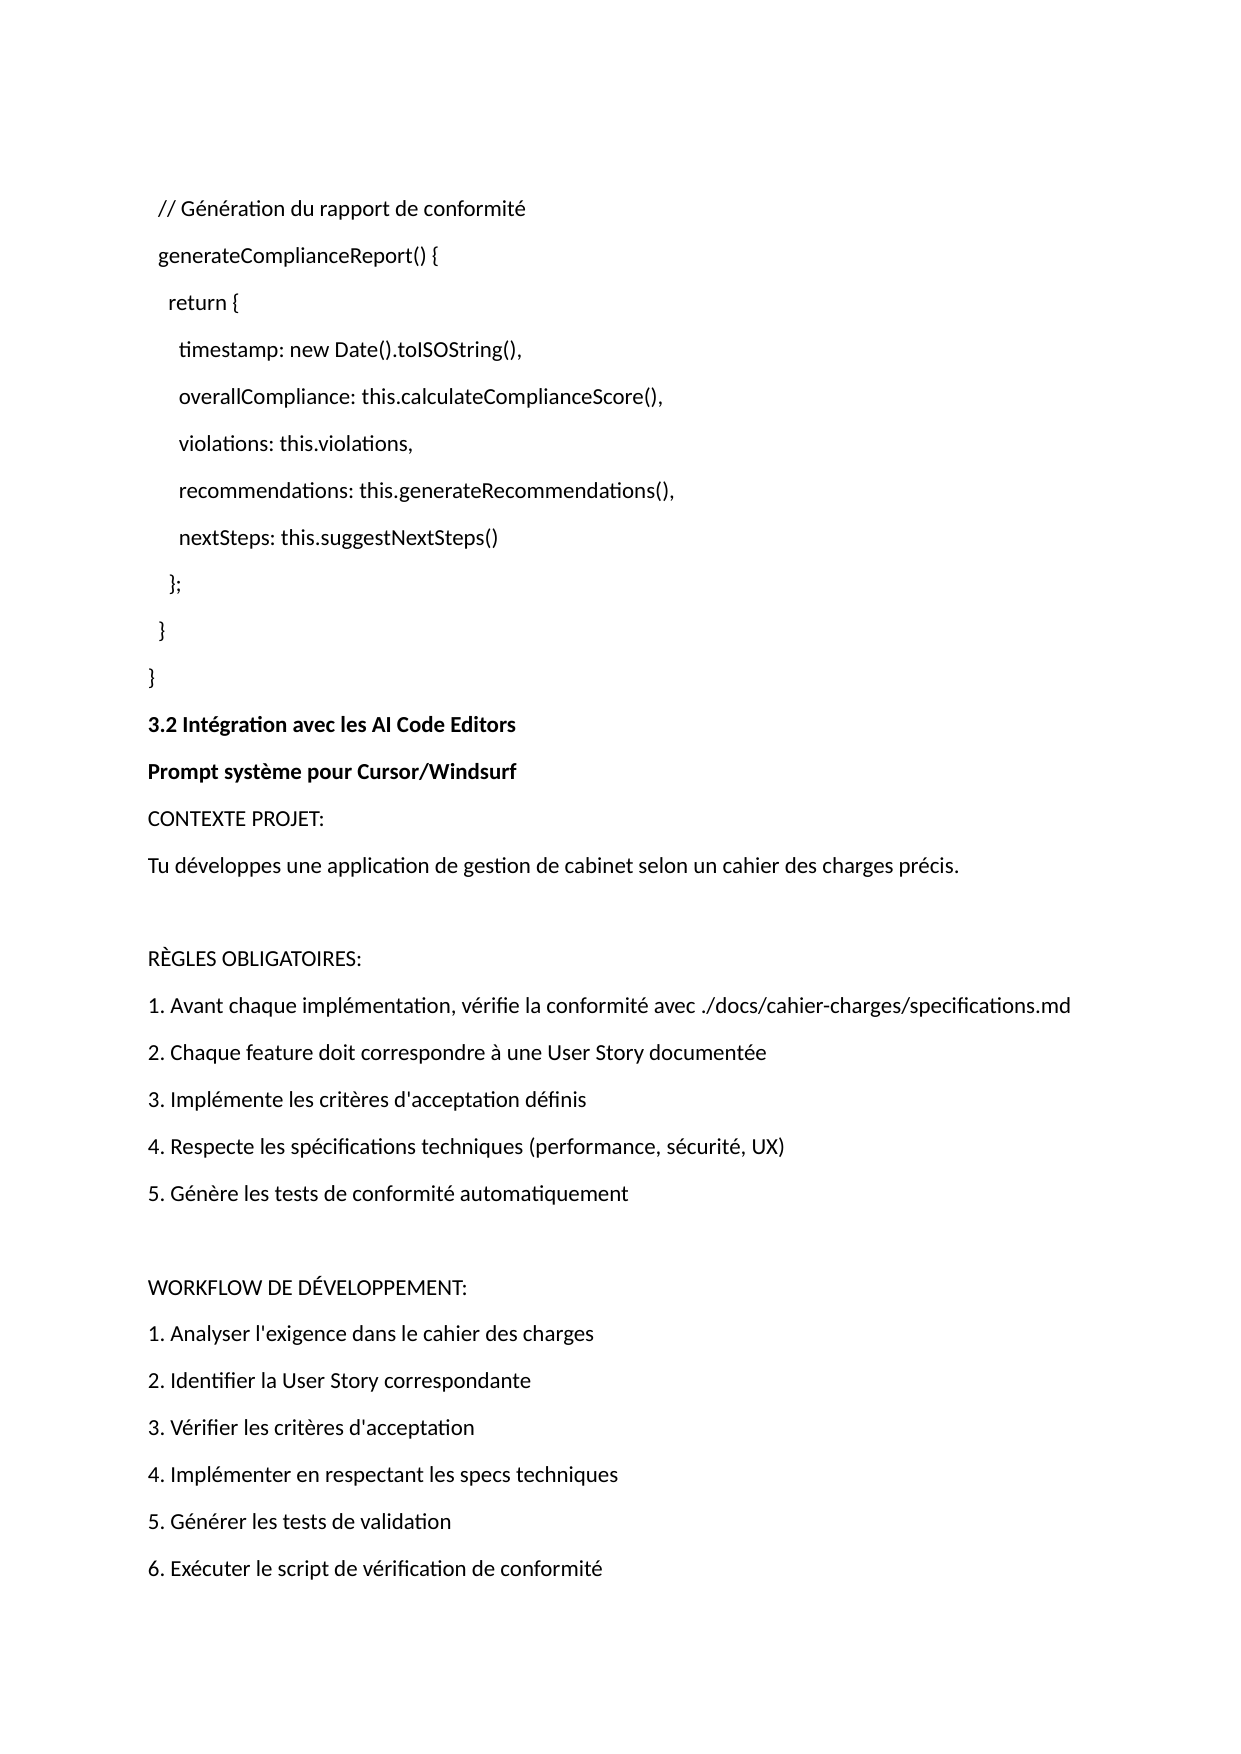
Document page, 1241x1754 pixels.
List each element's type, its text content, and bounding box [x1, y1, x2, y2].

text Tu développes une application de gestion de cabinet selon un cahier des charges précis. [148, 851, 1093, 879]
text violations: this.violations, [148, 429, 1093, 457]
text 3. Vérifier les critères d'acceptation [148, 1413, 1093, 1441]
text 5. Générer les tests de validation [148, 1507, 1093, 1535]
text 4. Respecte les spécifications techniques (performance, sécurité, UX) [148, 1132, 1093, 1160]
text }; [148, 569, 1093, 597]
text 4. Implémenter en respectant les specs techniques [148, 1460, 1093, 1488]
text 5. Génère les tests de conformité automatiquement [148, 1179, 1093, 1207]
text generateComplianceReport() { [148, 241, 1093, 269]
text RÈGLES OBLIGATOIRES: [148, 944, 1093, 972]
text 1. Analyser l'exigence dans le cahier des charges [148, 1319, 1093, 1347]
text 3.2 Intégration avec les AI Code Editors [148, 710, 1093, 738]
text // Génération du rapport de conformité [148, 194, 1093, 222]
text 2. Chaque feature doit correspondre à une User Story documentée [148, 1038, 1093, 1066]
text timestamp: new Date().toISOString(), [148, 335, 1093, 363]
text 6. Exécuter le script de vérification de conformité [148, 1554, 1093, 1582]
text CONTEXTE PROJET: [148, 804, 1093, 832]
text recommendations: this.generateRecommendations(), [148, 476, 1093, 504]
text 2. Identifier la User Story correspondante [148, 1366, 1093, 1394]
text overallCompliance: this.calculateComplianceScore(), [148, 382, 1093, 410]
text } [148, 663, 1093, 691]
text nextSteps: this.suggestNextSteps() [148, 523, 1093, 551]
text Prompt système pour Cursor/Windsurf [148, 757, 1093, 785]
text 3. Implémente les critères d'acceptation définis [148, 1085, 1093, 1113]
text 1. Avant chaque implémentation, vérifie la conformité avec ./docs/cahier-charges/specifications.md [148, 991, 1093, 1019]
text WORKFLOW DE DÉVELOPPEMENT: [148, 1273, 1093, 1301]
text } [148, 616, 1093, 644]
text return { [148, 288, 1093, 316]
